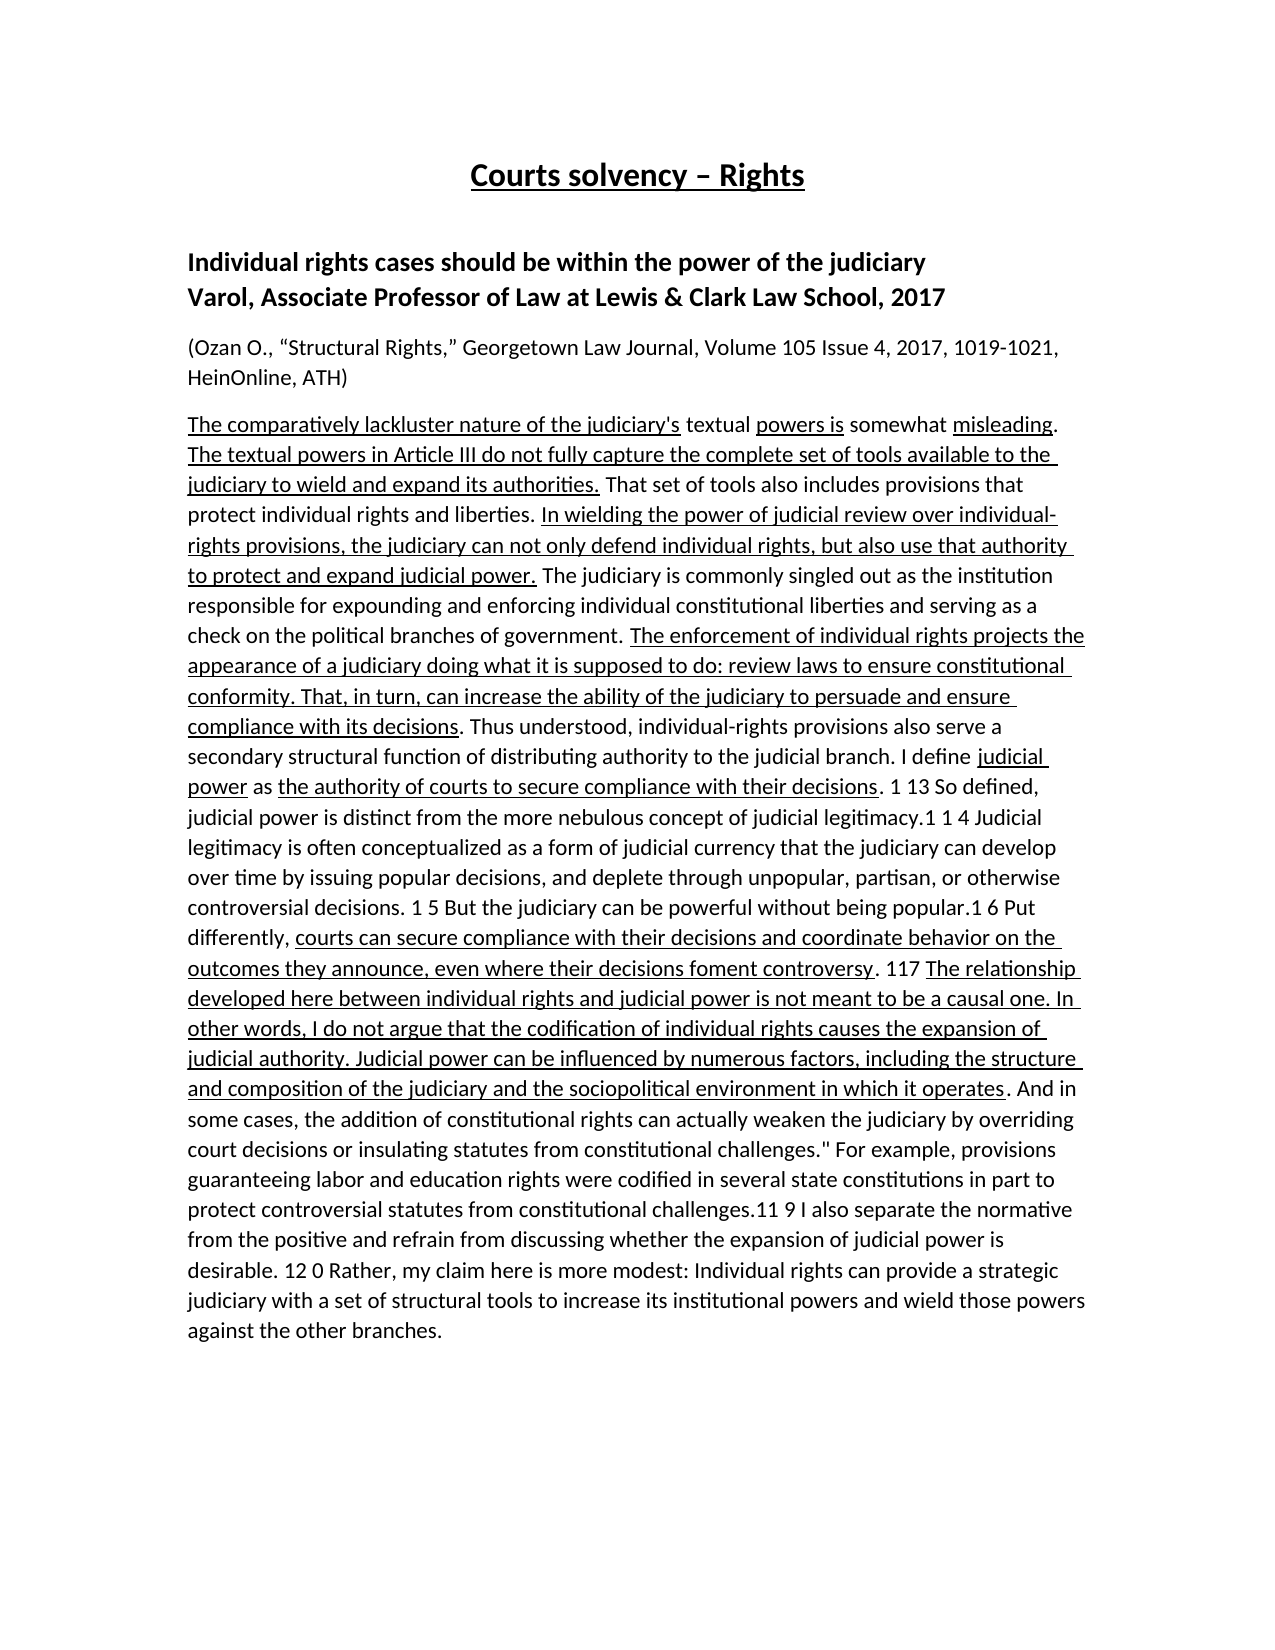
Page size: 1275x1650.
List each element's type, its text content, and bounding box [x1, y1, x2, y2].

text The comparatively lackluster nature of the judiciary's textual powers is somewhat misleading. The textual powers in Article III do not fully capture the complete set of tools available to the judiciary to wield and expand its authorities. That set of tools also includes provisions that protect individual rights and liberties. In wielding the power of judicial review over individual-rights provisions, the judiciary can not only defend individual rights, but also use that authority to protect and expand judicial power. The judiciary is commonly singled out as the institution responsible for expounding and enforcing individual constitutional liberties and serving as a check on the political branches of government. The enforcement of individual rights projects the appearance of a judiciary doing what it is supposed to do: review laws to ensure constitutional conformity. That, in turn, can increase the ability of the judiciary to persuade and ensure compliance with its decisions. Thus understood, individual-rights provisions also serve a secondary structural function of distributing authority to the judicial branch. I define judicial power as the authority of courts to secure compliance with their decisions. 1 13 So defined, judicial power is distinct from the more nebulous concept of judicial legitimacy.1 1 4 Judicial legitimacy is often conceptualized as a form of judicial currency that the judiciary can develop over time by issuing popular decisions, and deplete through unpopular, partisan, or otherwise controversial decisions. 1 5 But the judiciary can be powerful without being popular.1 6 Put differently, courts can secure compliance with their decisions and coordinate behavior on the outcomes they announce, even where their decisions foment controversy. 117 The relationship developed here between individual rights and judicial power is not meant to be a causal one. In other words, I do not argue that the codification of individual rights causes the expansion of judicial authority. Judicial power can be influenced by numerous factors, including the structure and composition of the judiciary and the sociopolitical environment in which it operates. And in some cases, the addition of constitutional rights can actually weaken the judiciary by overriding court decisions or insulating statutes from constitutional challenges." For example, provisions guaranteeing labor and education rights were codified in several state constitutions in part to protect controversial statutes from constitutional challenges.11 9 I also separate the normative from the positive and refrain from discussing whether the expansion of judicial power is desirable. 12 0 Rather, my claim here is more modest: Individual rights can provide a strategic judiciary with a set of structural tools to increase its institutional powers and wield those powers against the other branches. [187, 410, 1087, 1344]
subtitle Courts solvency – Rights [187, 154, 1087, 195]
subtitle Individual rights cases should be within the power of the judiciary [187, 245, 1087, 278]
text (Ozan O., “Structural Rights,” Georgetown Law Journal, Volume 105 Issue 4, 2017, 1019-1021, HeinOnline, ATH) [187, 333, 1087, 391]
text Varol, Associate Professor of Law at Lewis & Clark Law School, 2017 [187, 281, 1087, 314]
